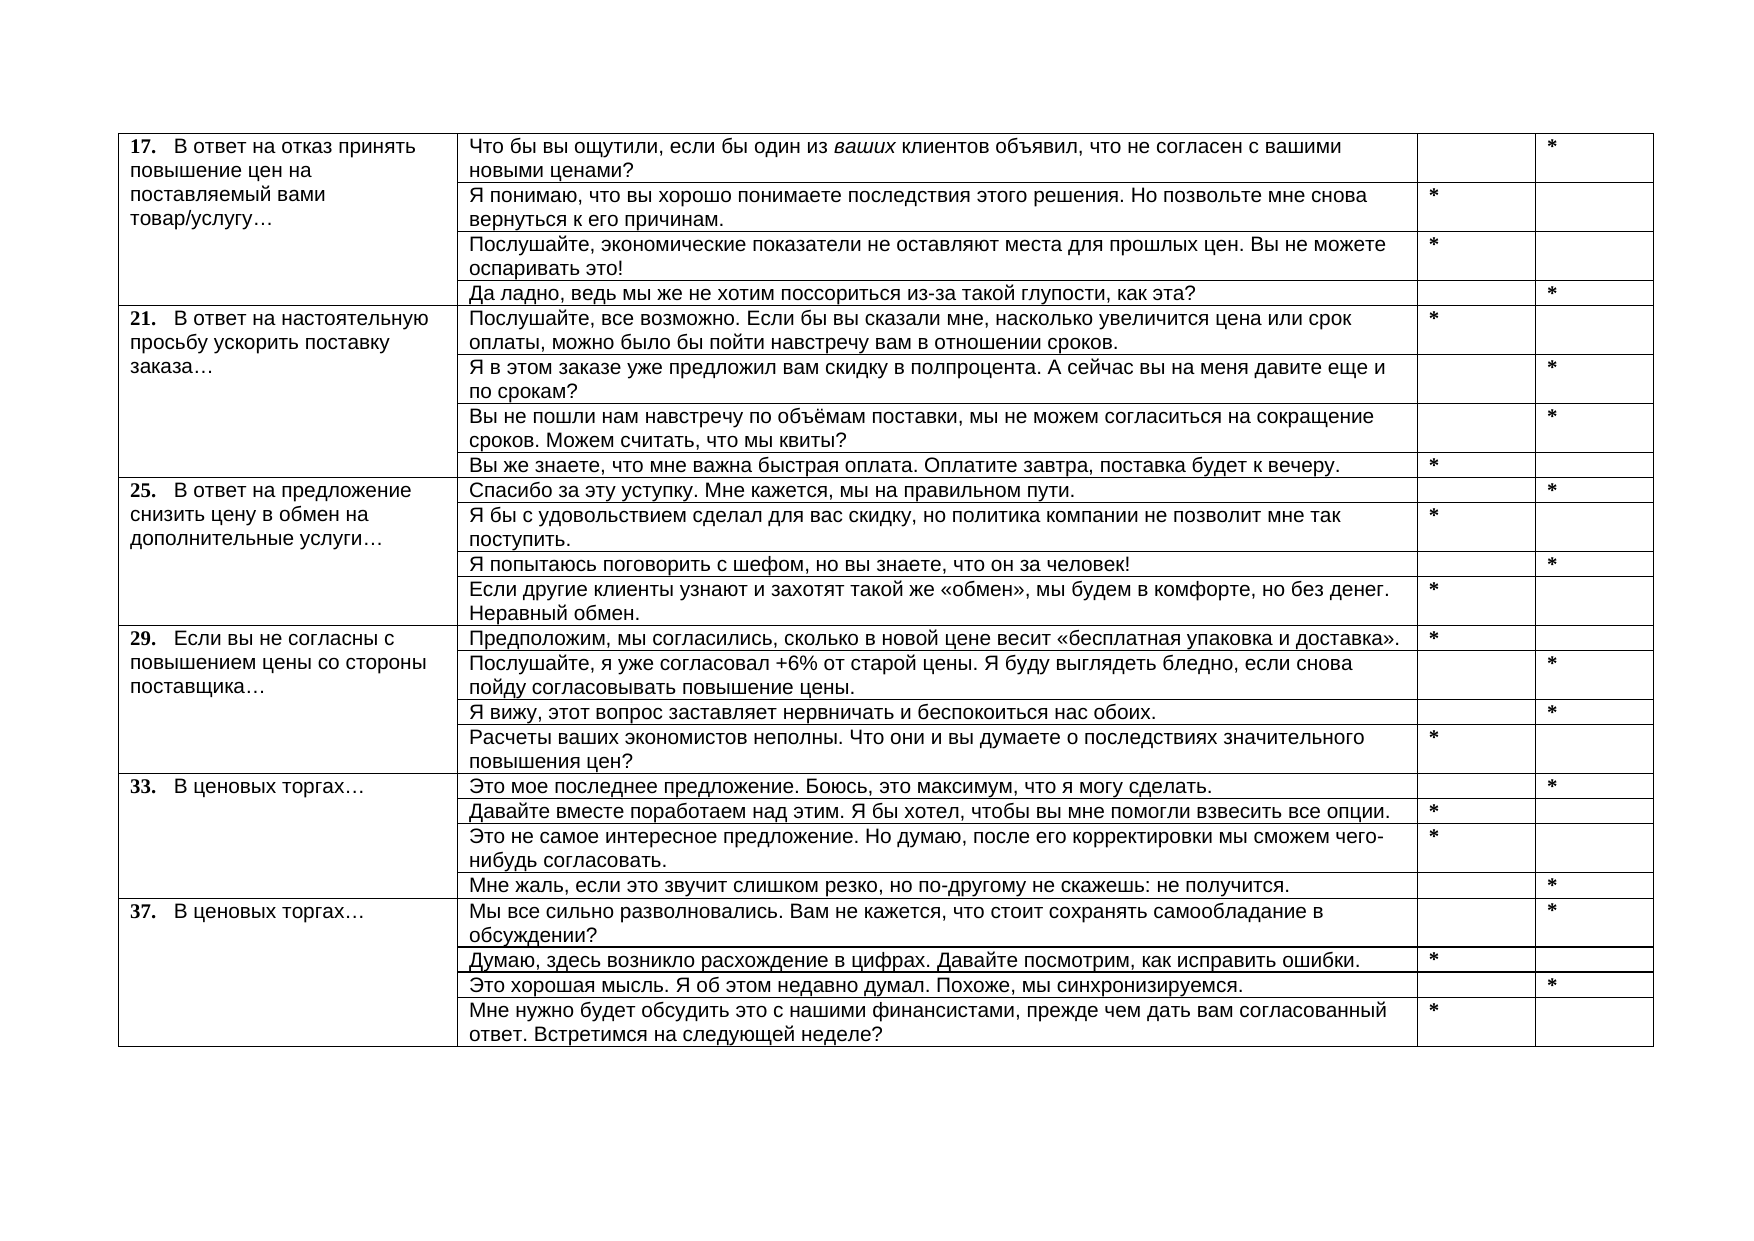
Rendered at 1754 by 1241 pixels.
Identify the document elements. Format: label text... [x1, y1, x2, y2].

table_cell [1536, 503, 1653, 551]
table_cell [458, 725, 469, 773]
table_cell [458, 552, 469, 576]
table_cell В ответ на предложение снизить цену в обмен на дополнительные услуги… [119, 478, 457, 625]
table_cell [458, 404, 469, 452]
table_cell * [1536, 355, 1653, 403]
table_cell В ценовых торгах… [119, 899, 457, 1046]
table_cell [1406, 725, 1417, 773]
table_cell [1536, 453, 1547, 477]
table_cell В ответ на настоятельную просьбу ускорить поставку заказа… [119, 306, 457, 477]
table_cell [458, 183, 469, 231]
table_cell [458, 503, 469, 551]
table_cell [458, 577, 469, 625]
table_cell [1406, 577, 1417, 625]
table_cell [1642, 626, 1653, 650]
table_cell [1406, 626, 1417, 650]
table_cell [1536, 948, 1547, 971]
table_cell [1536, 577, 1653, 625]
table_cell [1524, 281, 1535, 305]
table_cell В ответ на отказ принять повышение цен на поставляемый вами товар/услугу… [119, 134, 457, 305]
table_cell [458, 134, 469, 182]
table_cell [1418, 873, 1429, 897]
table_cell [1418, 281, 1429, 305]
table_cell [1418, 404, 1535, 452]
table_cell [1642, 948, 1653, 971]
table_cell * [1418, 306, 1535, 354]
table_cell [1418, 973, 1429, 997]
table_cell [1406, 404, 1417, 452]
table_cell [1536, 626, 1547, 650]
table_cell * [1536, 651, 1653, 699]
table_cell [1418, 774, 1429, 798]
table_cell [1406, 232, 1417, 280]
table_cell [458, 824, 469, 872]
table_cell * [1536, 134, 1653, 182]
table_cell [1536, 998, 1653, 1046]
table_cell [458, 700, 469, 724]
table_cell [1418, 700, 1429, 724]
table_cell [1524, 774, 1535, 798]
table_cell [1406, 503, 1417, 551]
table_cell * [1418, 824, 1535, 872]
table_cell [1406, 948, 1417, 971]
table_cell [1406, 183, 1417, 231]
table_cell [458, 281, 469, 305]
table_cell [1524, 700, 1535, 724]
table_cell * [1418, 183, 1535, 231]
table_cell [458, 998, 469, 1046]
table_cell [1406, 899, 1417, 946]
table_cell [1418, 899, 1535, 946]
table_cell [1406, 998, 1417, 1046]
table_cell [1418, 478, 1429, 502]
table_cell Если вы не согласны с повышением цены со стороны поставщика… [119, 626, 457, 773]
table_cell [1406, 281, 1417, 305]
table_cell [1418, 355, 1535, 403]
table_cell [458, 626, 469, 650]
table_cell [1642, 453, 1653, 477]
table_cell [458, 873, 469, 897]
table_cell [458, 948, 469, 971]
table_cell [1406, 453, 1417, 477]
table_cell [1536, 799, 1547, 823]
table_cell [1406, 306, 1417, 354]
table_cell * [1536, 899, 1653, 946]
table_cell * [1536, 404, 1653, 452]
table_cell В ценовых торгах… [119, 774, 457, 897]
table_cell [1524, 873, 1535, 897]
table_cell * [1418, 232, 1535, 280]
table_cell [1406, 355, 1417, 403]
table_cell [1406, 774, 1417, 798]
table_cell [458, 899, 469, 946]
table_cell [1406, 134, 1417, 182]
table_cell [1536, 725, 1653, 773]
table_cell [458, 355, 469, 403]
table_cell [1536, 824, 1653, 872]
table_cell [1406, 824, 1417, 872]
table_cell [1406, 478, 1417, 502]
table_cell [1524, 552, 1535, 576]
table_cell [1536, 183, 1653, 231]
table_cell [1524, 478, 1535, 502]
table_cell [1418, 651, 1535, 699]
table_cell [1524, 973, 1535, 997]
table_cell [1418, 134, 1535, 182]
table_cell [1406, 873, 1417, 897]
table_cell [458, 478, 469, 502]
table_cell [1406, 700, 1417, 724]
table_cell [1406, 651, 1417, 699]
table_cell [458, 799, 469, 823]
table_cell Это хорошая мысль. Я об этом недавно думал. Похоже, мы синхронизируемся. [458, 973, 1417, 997]
table_cell * [1418, 998, 1535, 1046]
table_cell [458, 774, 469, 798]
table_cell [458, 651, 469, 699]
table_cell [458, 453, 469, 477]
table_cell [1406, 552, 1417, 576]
table_cell [1536, 232, 1653, 280]
table_cell [1642, 799, 1653, 823]
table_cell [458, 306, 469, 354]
table_cell [1418, 552, 1429, 576]
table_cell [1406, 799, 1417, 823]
table_cell [1536, 306, 1653, 354]
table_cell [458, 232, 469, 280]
table_cell * [1418, 725, 1535, 773]
table_cell * [1418, 577, 1535, 625]
table_cell * [1418, 503, 1535, 551]
